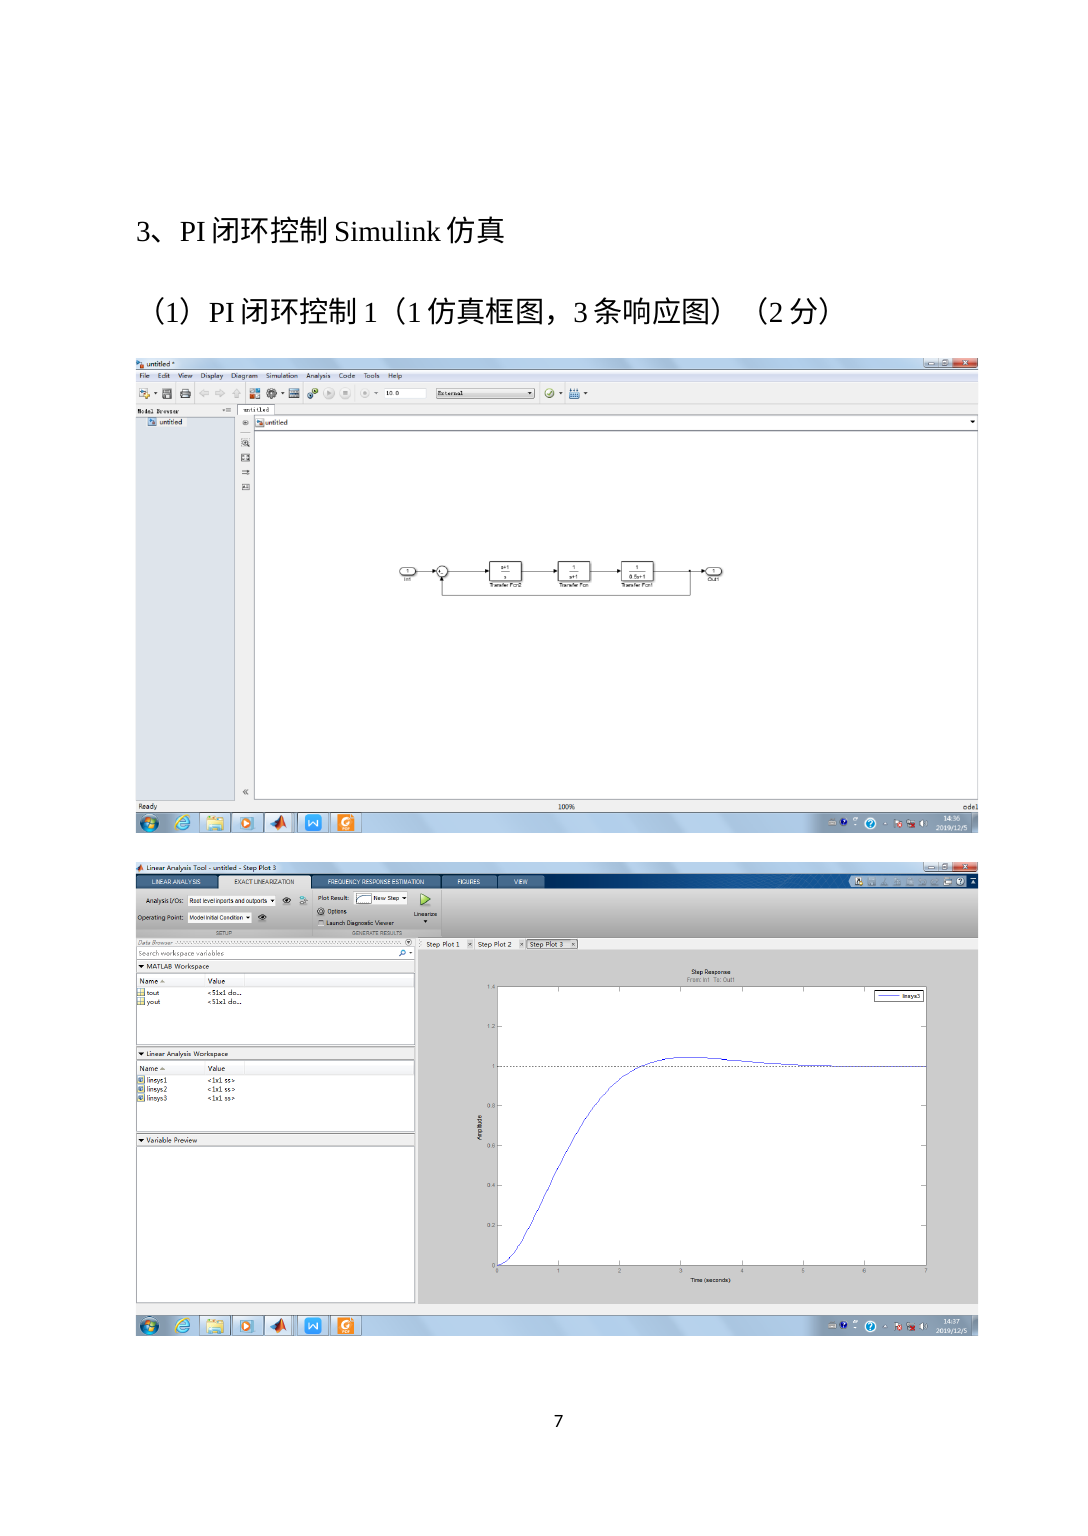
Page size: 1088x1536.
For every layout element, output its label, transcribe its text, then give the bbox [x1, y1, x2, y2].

picture [135, 862, 979, 1336]
text （1）PI闭环控制1（1仿真框图，3条响应图）（2分） [136, 277, 981, 342]
picture [135, 358, 979, 833]
text 3、PI闭环控制Simulink仿真 [136, 196, 981, 261]
